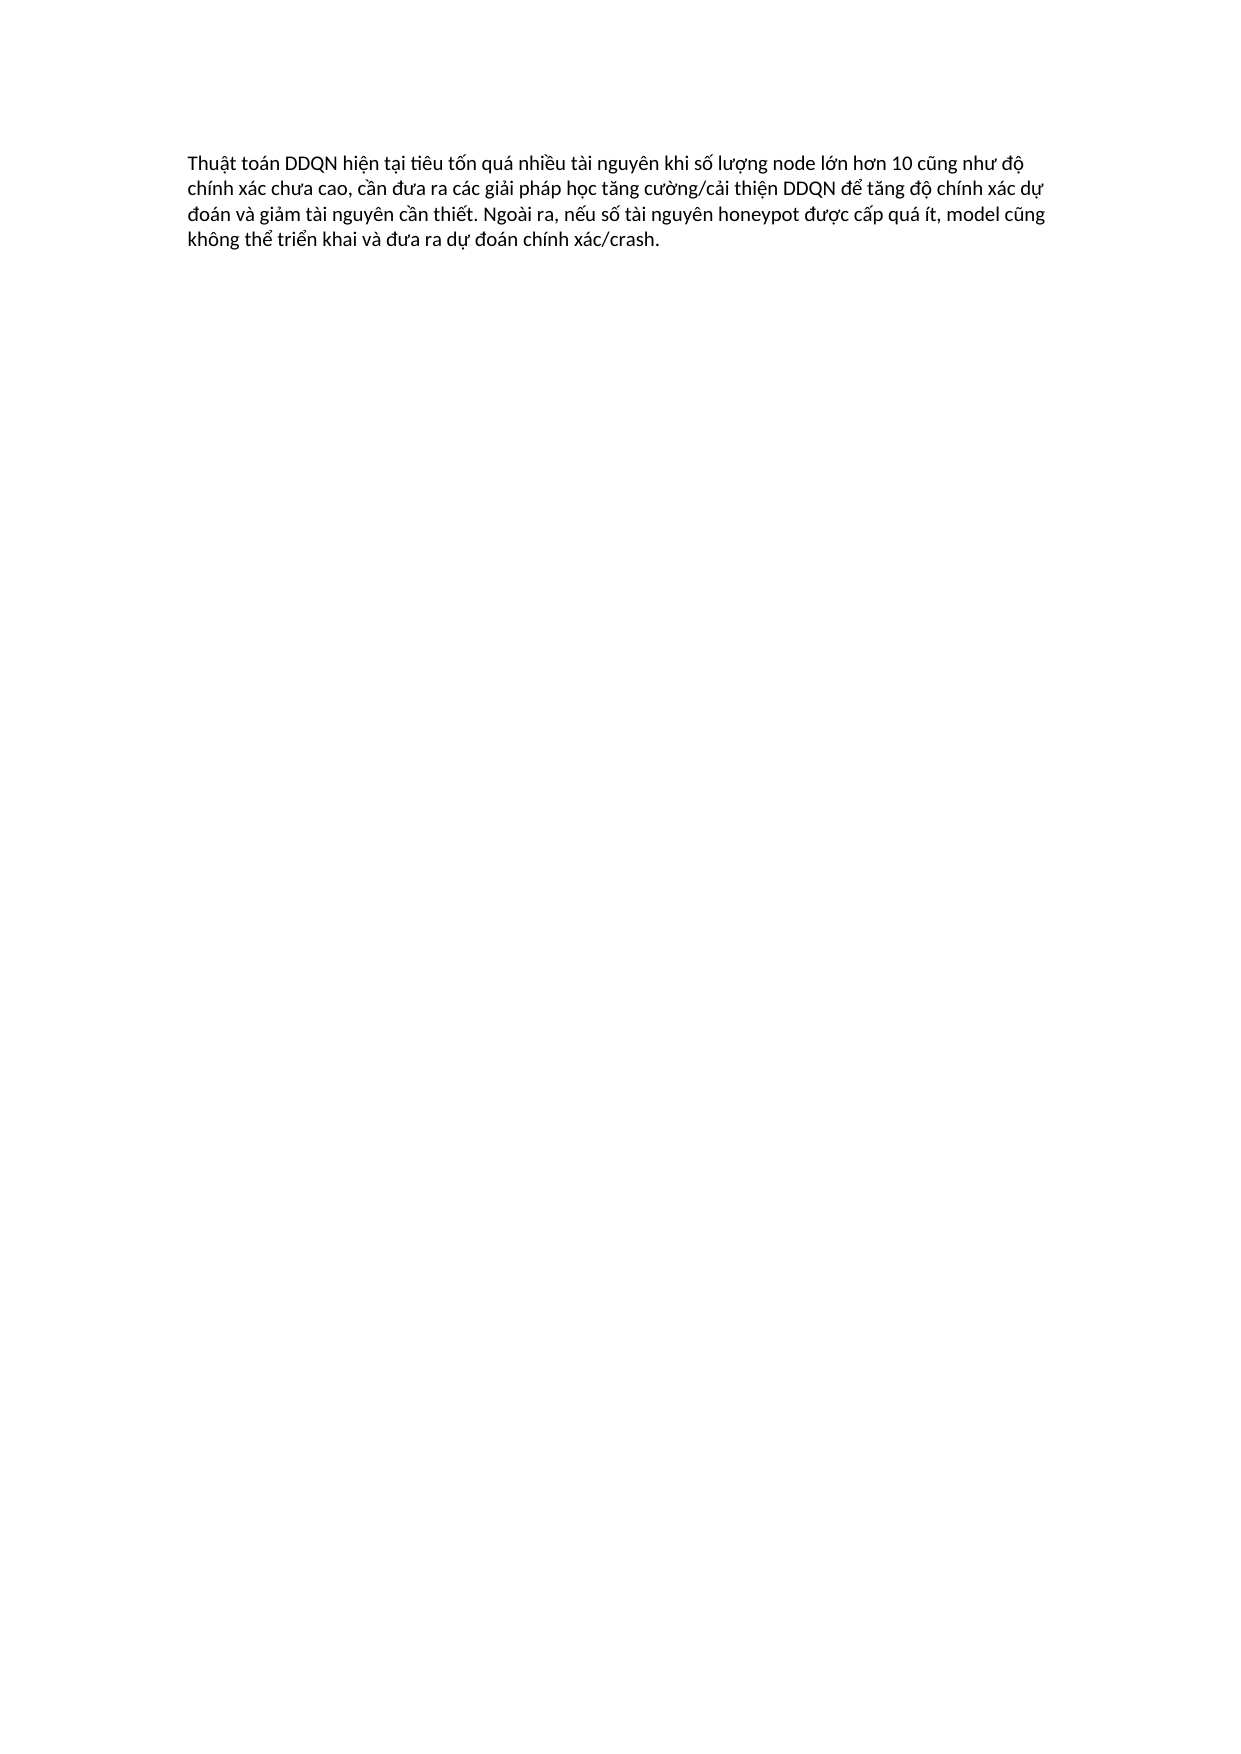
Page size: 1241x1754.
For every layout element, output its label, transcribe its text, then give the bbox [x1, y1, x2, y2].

text Thuật toán DDQN hiện tại tiêu tốn quá nhiều tài nguyên khi số lượng node lớn hơn 10 cũng như độ chính xác chưa cao, cần đưa ra các giải pháp học tăng cường/cải thiện DDQN để tăng độ chính xác dự đoán và giảm tài nguyên cần thiết. Ngoài ra, nếu số tài nguyên honeypot được cấp quá ít, model cũng không thể triển khai và đưa ra dự đoán chính xác/crash. [187, 150, 1053, 252]
